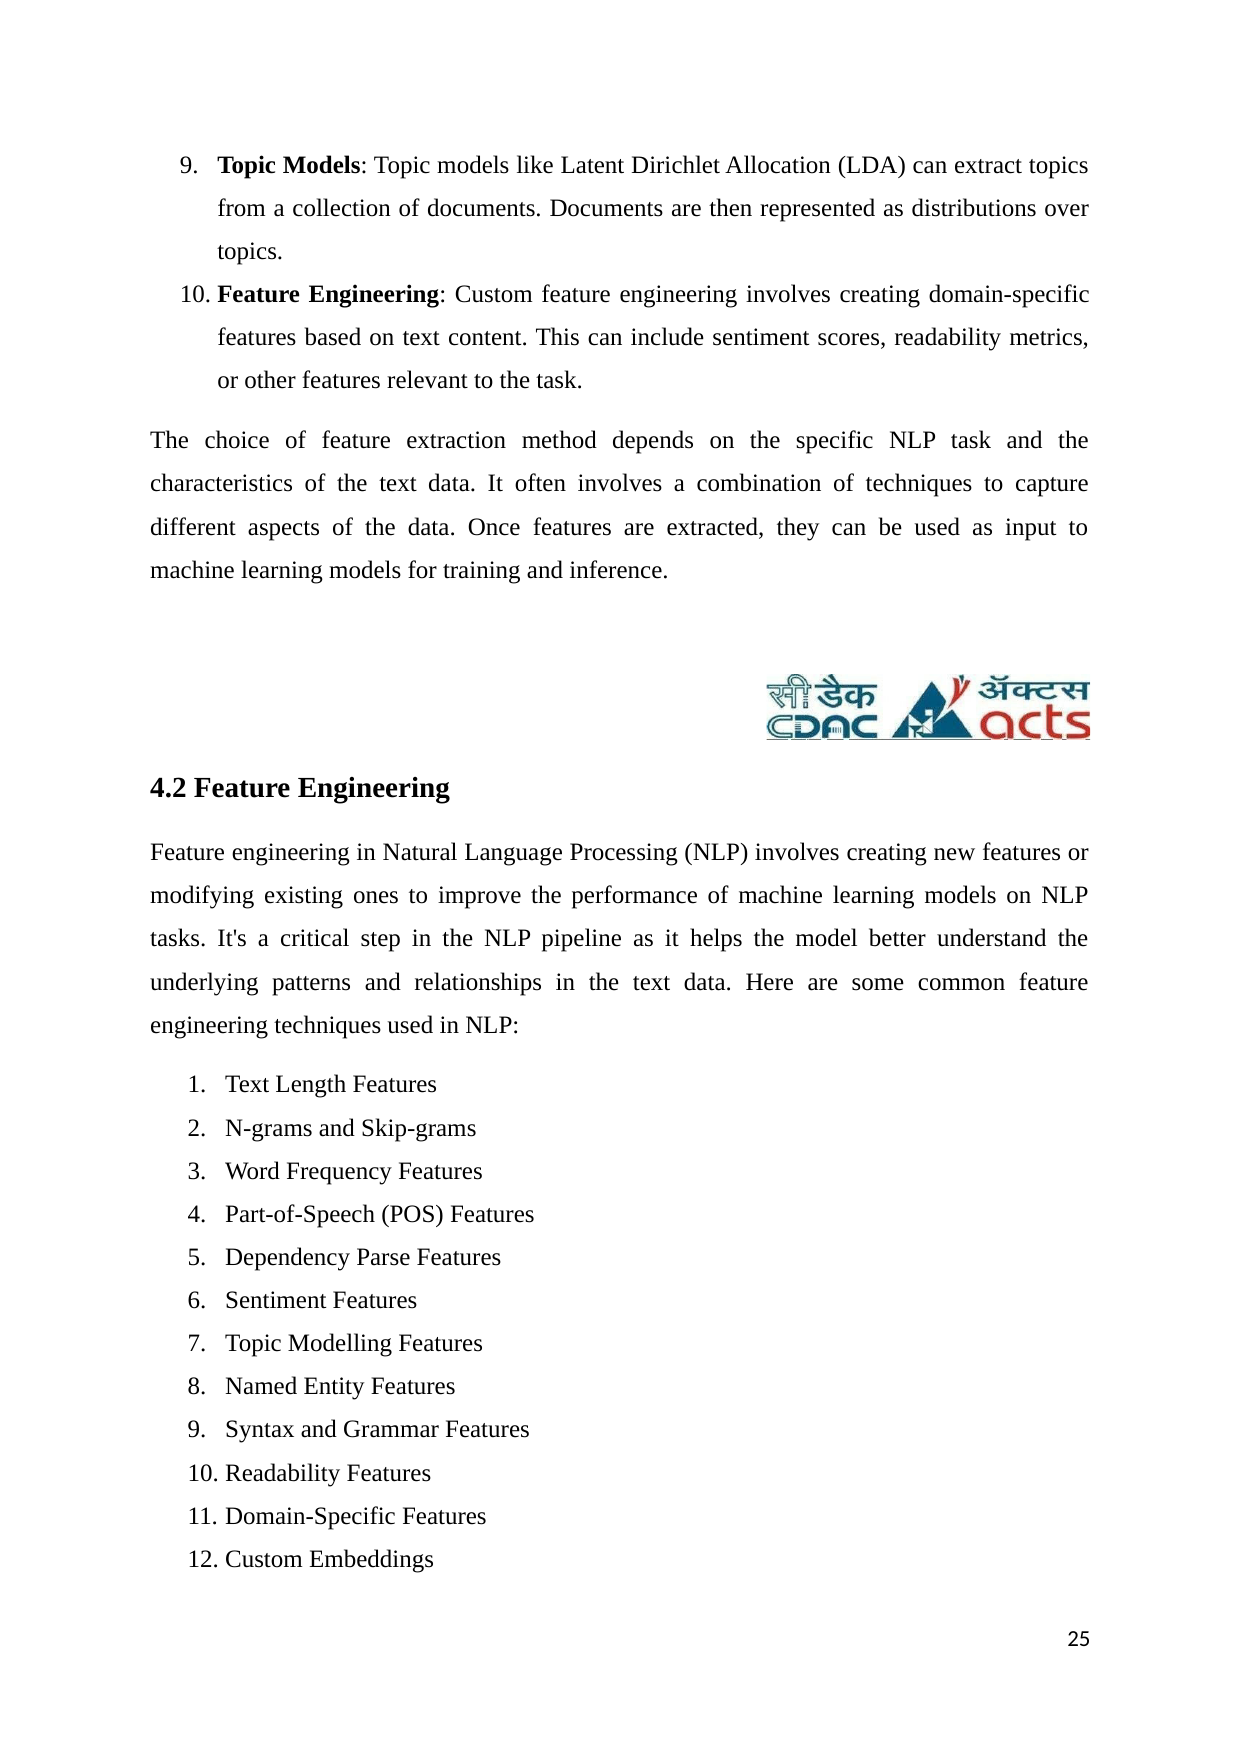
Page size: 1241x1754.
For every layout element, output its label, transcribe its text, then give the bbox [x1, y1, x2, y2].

list Sentiment Features [187, 1285, 1090, 1314]
list Syntax and Grammar Features [187, 1414, 1090, 1443]
list N-grams and Skip-grams [187, 1113, 1090, 1141]
list Topic Models: Topic models like Latent Dirichlet Allocation (LDA) can extract topics from a collection of documents. Documents are then represented as distributions over topics. [179, 150, 1090, 265]
text The choice of feature extraction method depends on the specific NLP task and the characteristics of the text data. It often involves a combination of techniques to capture different aspects of the data. Once features are extracted, they can be used as input to machine learning models for training and inference. [150, 425, 1090, 583]
list Readability Features [187, 1458, 1090, 1486]
list Part-of-Speech (POS) Features [187, 1199, 1090, 1228]
list Feature Engineering: Custom feature engineering involves creating domain-specific features based on text content. This can include sentiment scores, readability metrics, or other features relevant to the task. [179, 279, 1090, 394]
list Named Entity Features [187, 1371, 1090, 1400]
list Topic Modelling Features [187, 1328, 1090, 1357]
list Word Frequency Features [187, 1156, 1090, 1184]
list Custom Embeddings [187, 1544, 1090, 1573]
text 4.2 Feature Engineering [150, 770, 1090, 804]
list Text Length Features [187, 1069, 1090, 1098]
text Feature engineering in Natural Language Processing (NLP) involves creating new features or modifying existing ones to improve the performance of machine learning models on NLP tasks. It's a critical step in the NLP pipeline as it helps the model better understand the underlying patterns and relationships in the text data. Here are some common feature engineering techniques used in NLP: [150, 837, 1090, 1038]
list Dependency Parse Features [187, 1242, 1090, 1271]
list Domain-Specific Features [187, 1501, 1090, 1529]
picture [766, 674, 1091, 740]
